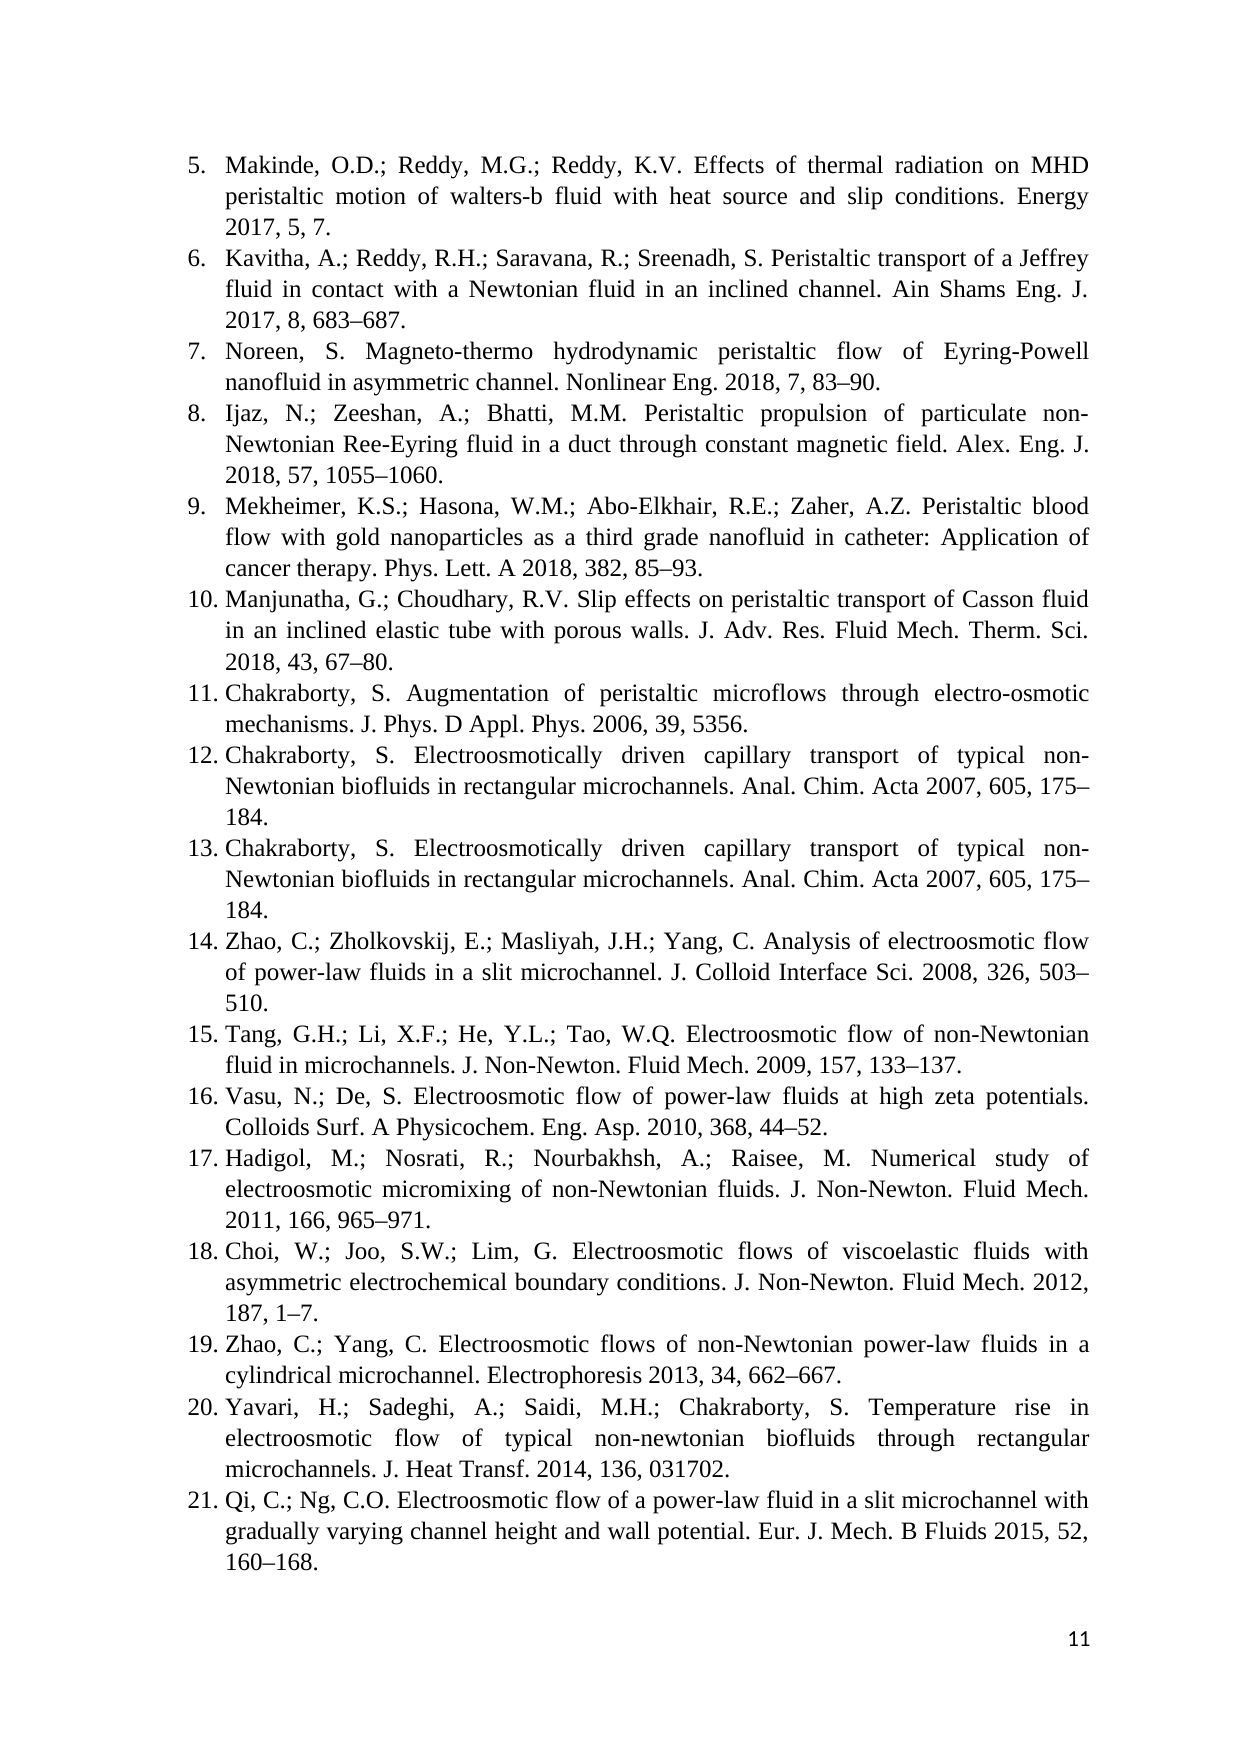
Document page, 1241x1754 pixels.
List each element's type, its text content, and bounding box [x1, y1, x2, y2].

list Chakraborty, S. Electroosmotically driven capillary transport of typical non-Newtonian biofluids in rectangular microchannels. Anal. Chim. Acta 2007, 605, 175–184. [187, 740, 1090, 831]
list Chakraborty, S. Augmentation of peristaltic microflows through electro-osmotic mechanisms. J. Phys. D Appl. Phys. 2006, 39, 5356. [187, 678, 1090, 737]
list Makinde, O.D.; Reddy, M.G.; Reddy, K.V. Effects of thermal radiation on MHD peristaltic motion of walters-b fluid with heat source and slip conditions. Energy 2017, 5, 7. [187, 150, 1090, 241]
list Ijaz, N.; Zeeshan, A.; Bhatti, M.M. Peristaltic propulsion of particulate non-Newtonian Ree-Eyring fluid in a duct through constant magnetic field. Alex. Eng. J. 2018, 57, 1055–1060. [187, 398, 1090, 489]
list Chakraborty, S. Electroosmotically driven capillary transport of typical non-Newtonian biofluids in rectangular microchannels. Anal. Chim. Acta 2007, 605, 175–184. [187, 833, 1090, 924]
list Choi, W.; Joo, S.W.; Lim, G. Electroosmotic flows of viscoelastic fluids with asymmetric electrochemical boundary conditions. J. Non-Newton. Fluid Mech. 2012, 187, 1–7. [187, 1236, 1090, 1327]
list Mekheimer, K.S.; Hasona, W.M.; Abo-Elkhair, R.E.; Zaher, A.Z. Peristaltic blood flow with gold nanoparticles as a third grade nanofluid in catheter: Application of cancer therapy. Phys. Lett. A 2018, 382, 85–93. [187, 491, 1090, 582]
list Noreen, S. Magneto-thermo hydrodynamic peristaltic flow of Eyring-Powell nanofluid in asymmetric channel. Nonlinear Eng. 2018, 7, 83–90. [187, 336, 1090, 396]
list Manjunatha, G.; Choudhary, R.V. Slip effects on peristaltic transport of Casson fluid in an inclined elastic tube with porous walls. J. Adv. Res. Fluid Mech. Therm. Sci. 2018, 43, 67–80. [187, 584, 1090, 675]
list Vasu, N.; De, S. Electroosmotic flow of power-law fluids at high zeta potentials. Colloids Surf. A Physicochem. Eng. Asp. 2010, 368, 44–52. [187, 1081, 1090, 1141]
list Hadigol, M.; Nosrati, R.; Nourbakhsh, A.; Raisee, M. Numerical study of electroosmotic micromixing of non-Newtonian fluids. J. Non-Newton. Fluid Mech. 2011, 166, 965–971. [187, 1143, 1090, 1234]
list Kavitha, A.; Reddy, R.H.; Saravana, R.; Sreenadh, S. Peristaltic transport of a Jeffrey fluid in contact with a Newtonian fluid in an inclined channel. Ain Shams Eng. J. 2017, 8, 683–687. [187, 243, 1090, 334]
list Zhao, C.; Zholkovskij, E.; Masliyah, J.H.; Yang, C. Analysis of electroosmotic flow of power-law fluids in a slit microchannel. J. Colloid Interface Sci. 2008, 326, 503–510. [187, 926, 1090, 1017]
list Zhao, C.; Yang, C. Electroosmotic flows of non-Newtonian power-law fluids in a cylindrical microchannel. Electrophoresis 2013, 34, 662–667. [187, 1329, 1090, 1389]
list Tang, G.H.; Li, X.F.; He, Y.L.; Tao, W.Q. Electroosmotic flow of non-Newtonian fluid in microchannels. J. Non-Newton. Fluid Mech. 2009, 157, 133–137. [187, 1019, 1090, 1079]
list Qi, C.; Ng, C.O. Electroosmotic flow of a power-law fluid in a slit microchannel with gradually varying channel height and wall potential. Eur. J. Mech. B Fluids 2015, 52, 160–168. [187, 1485, 1090, 1576]
list Yavari, H.; Sadeghi, A.; Saidi, M.H.; Chakraborty, S. Temperature rise in electroosmotic flow of typical non-newtonian biofluids through rectangular microchannels. J. Heat Transf. 2014, 136, 031702. [187, 1392, 1090, 1482]
